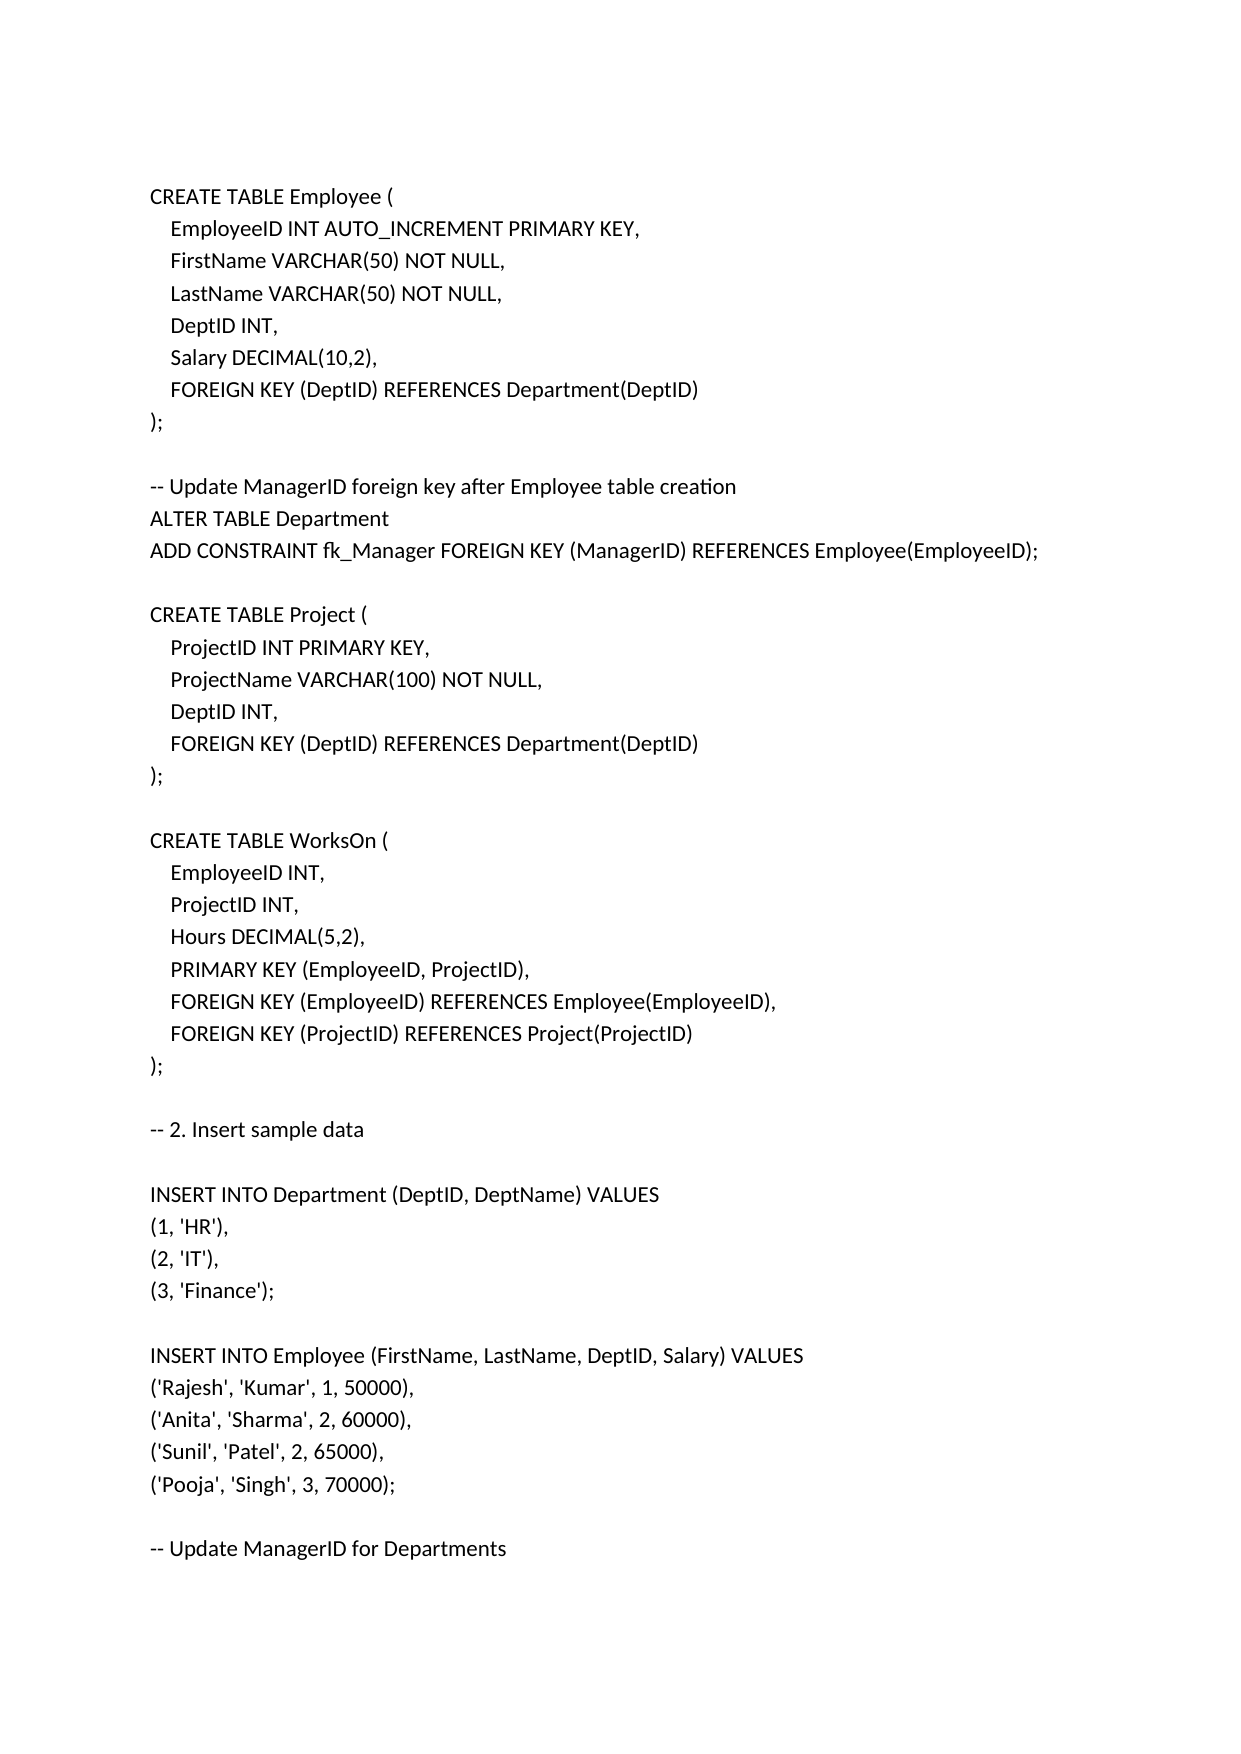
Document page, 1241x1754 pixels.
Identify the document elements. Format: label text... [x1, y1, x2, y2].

text DeptID INT, [150, 697, 1090, 725]
text -- Update ManagerID foreign key after Employee table creation [150, 472, 1090, 500]
text LastName VARCHAR(50) NOT NULL, [150, 279, 1090, 307]
text FirstName VARCHAR(50) NOT NULL, [150, 247, 1090, 274]
text EmployeeID INT AUTO_INCREMENT PRIMARY KEY, [150, 214, 1090, 242]
text INSERT INTO Employee (FirstName, LastName, DeptID, Salary) VALUES [150, 1341, 1090, 1369]
text FOREIGN KEY (DeptID) REFERENCES Department(DeptID) [150, 375, 1090, 403]
text ('Pooja', 'Singh', 3, 70000); [150, 1470, 1090, 1498]
text ('Sunil', 'Patel', 2, 65000), [150, 1437, 1090, 1466]
text (3, 'Finance'); [150, 1277, 1090, 1304]
text ALTER TABLE Department [150, 504, 1090, 532]
text (2, 'IT'), [150, 1244, 1090, 1272]
text DeptID INT, [150, 311, 1090, 339]
text ('Anita', 'Sharma', 2, 60000), [150, 1405, 1090, 1433]
text ); [150, 762, 1090, 789]
text ('Rajesh', 'Kumar', 1, 50000), [150, 1373, 1090, 1401]
text Hours DECIMAL(5,2), [150, 922, 1090, 951]
text FOREIGN KEY (EmployeeID) REFERENCES Employee(EmployeeID), [150, 987, 1090, 1015]
text ); [150, 1051, 1090, 1079]
text INSERT INTO Department (DeptID, DeptName) VALUES [150, 1180, 1090, 1208]
text -- 2. Insert sample data [150, 1116, 1090, 1144]
text -- Update ManagerID for Departments [150, 1534, 1090, 1562]
text ProjectID INT PRIMARY KEY, [150, 633, 1090, 661]
text CREATE TABLE Employee ( [150, 182, 1090, 210]
text CREATE TABLE WorksOn ( [150, 826, 1090, 854]
text ProjectName VARCHAR(100) NOT NULL, [150, 665, 1090, 693]
text FOREIGN KEY (ProjectID) REFERENCES Project(ProjectID) [150, 1019, 1090, 1047]
text CREATE TABLE Project ( [150, 601, 1090, 629]
text FOREIGN KEY (DeptID) REFERENCES Department(DeptID) [150, 729, 1090, 757]
text Salary DECIMAL(10,2), [150, 343, 1090, 371]
text ); [150, 407, 1090, 436]
text ADD CONSTRAINT fk_Manager FOREIGN KEY (ManagerID) REFERENCES Employee(EmployeeID); [150, 536, 1090, 564]
text ProjectID INT, [150, 890, 1090, 918]
text (1, 'HR'), [150, 1212, 1090, 1240]
text EmployeeID INT, [150, 858, 1090, 886]
text PRIMARY KEY (EmployeeID, ProjectID), [150, 955, 1090, 983]
